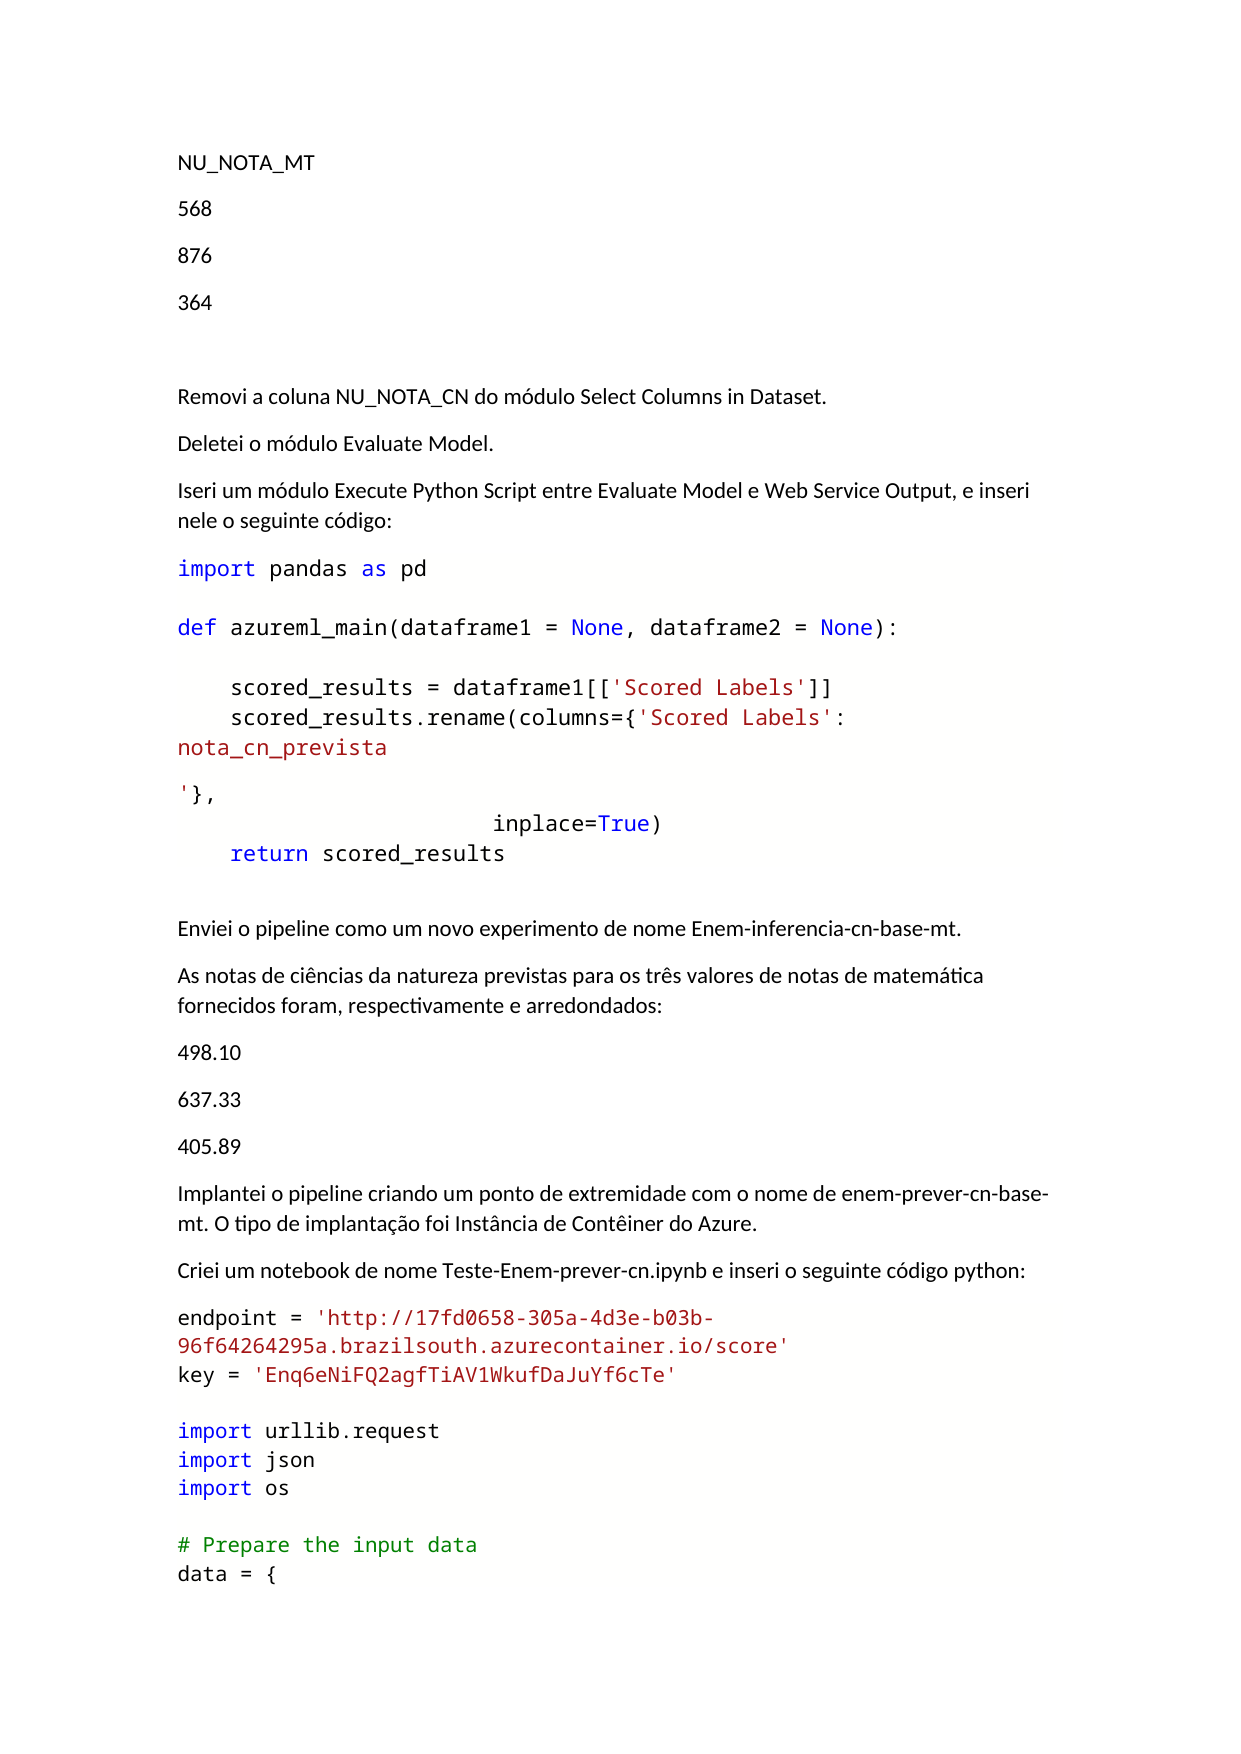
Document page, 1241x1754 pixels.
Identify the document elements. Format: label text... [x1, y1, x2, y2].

text 364 [177, 288, 1063, 316]
text scored_results = dataframe1[['Scored Labels']] [177, 672, 1063, 702]
text NU_NOTA_MT [177, 148, 1063, 176]
text import os [177, 1473, 1063, 1502]
text import json [177, 1445, 1063, 1473]
text As notas de ciências da natureza previstas para os três valores de notas de matemática fornecidos foram, respectivamente e arredondados: [177, 961, 1063, 1019]
text 876 [177, 241, 1063, 269]
text data = { [177, 1559, 1063, 1587]
text Removi a coluna NU_NOTA_CN do módulo Select Columns in Dataset. [177, 382, 1063, 410]
text Criei um notebook de nome Teste-Enem-prever-cn.ipynb e inseri o seguinte código python: [177, 1256, 1063, 1284]
text 637.33 [177, 1085, 1063, 1113]
text endpoint = 'http://17fd0658-305a-4d3e-b03b-96f64264295a.brazilsouth.azurecontainer.io/score' [177, 1303, 1063, 1360]
text # Prepare the input data [177, 1530, 1063, 1559]
text scored_results.rename(columns={'Scored Labels': nota_cn_prevista [177, 702, 1063, 761]
text 498.10 [177, 1038, 1063, 1066]
text import urllib.request [177, 1417, 1063, 1445]
text key = 'Enq6eNiFQ2agfTiAV1WkufDaJuYf6cTe' [177, 1360, 1063, 1388]
text Deletei o módulo Evaluate Model. [177, 429, 1063, 457]
text return scored_results [177, 838, 1063, 867]
text '}, [177, 778, 1063, 808]
text Enviei o pipeline como um novo experimento de nome Enem-inferencia-cn-base-mt. [177, 914, 1063, 942]
text inplace=True) [177, 808, 1063, 838]
text 568 [177, 194, 1063, 222]
text Implantei o pipeline criando um ponto de extremidade com o nome de enem-prever-cn-base-mt. O tipo de implantação foi Instância de Contêiner do Azure. [177, 1179, 1063, 1237]
text def azureml_main(dataframe1 = None, dataframe2 = None): [177, 612, 1063, 642]
text 405.89 [177, 1132, 1063, 1160]
text import pandas as pd [177, 553, 1063, 583]
text Iseri um módulo Execute Python Script entre Evaluate Model e Web Service Output, e inseri nele o seguinte código: [177, 476, 1063, 534]
